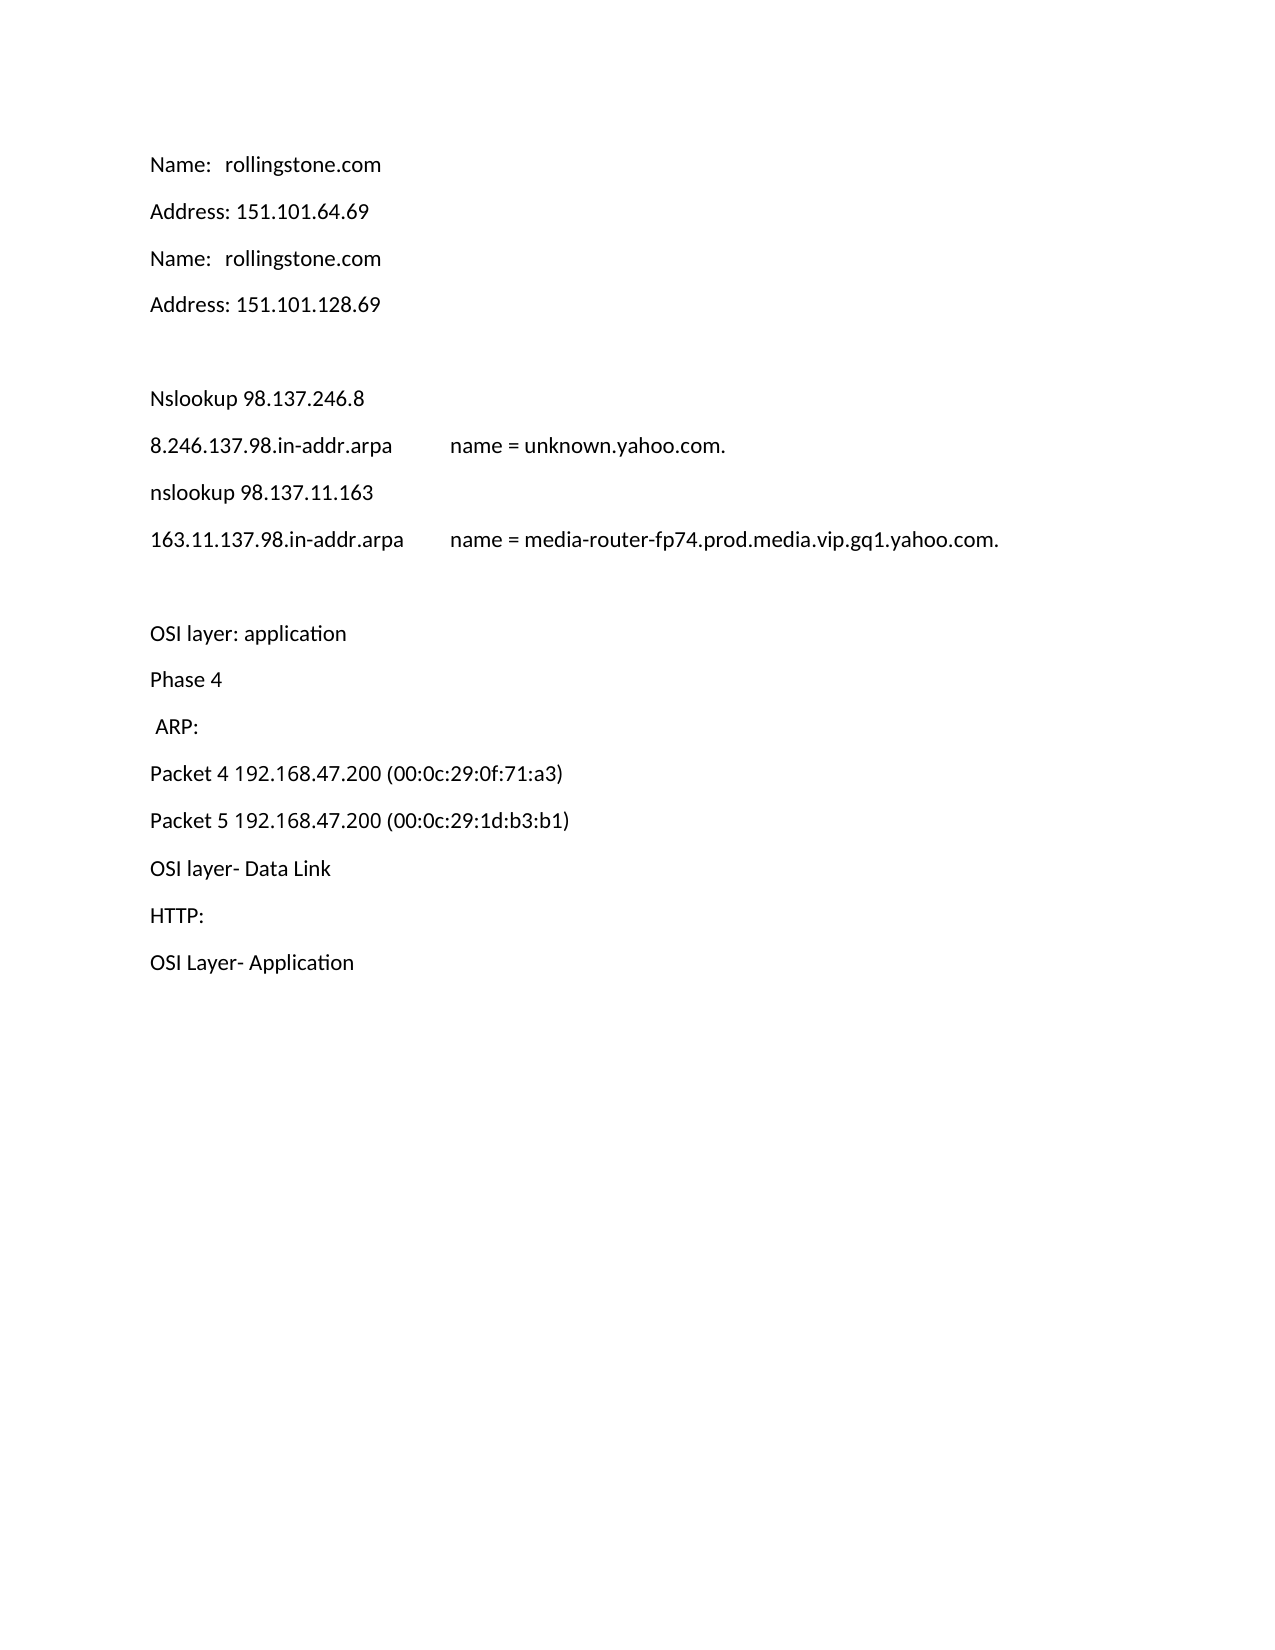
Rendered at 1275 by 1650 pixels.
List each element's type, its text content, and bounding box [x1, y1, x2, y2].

text Name: rollingstone.com [150, 150, 1125, 178]
text ARP: [150, 712, 1125, 741]
text Packet 4 192.168.47.200 (00:0c:29:0f:71:a3) [393, 759, 1125, 788]
text OSI Layer- Application [150, 948, 1125, 976]
text Name: rollingstone.com [150, 244, 1125, 272]
text Phase 4 [150, 666, 1125, 694]
text Address: 151.101.64.69 [150, 197, 1125, 225]
text Packet 5 192.168.47.200 (00:0c:29:1d:b3:b1) [393, 807, 1125, 835]
text Address: 151.101.128.69 [150, 291, 1125, 319]
text 163.11.137.98.in-addr.arpa name = media-router-fp74.prod.media.vip.gq1.yahoo.com. [150, 525, 1125, 553]
text Nslookup 98.137.246.8 [150, 384, 1125, 412]
text nslookup 98.137.11.163 [150, 478, 1125, 506]
text OSI layer- Data Link [150, 854, 1125, 882]
text OSI layer: application [150, 619, 1125, 647]
text 8.246.137.98.in-addr.arpa name = unknown.yahoo.com. [150, 431, 1125, 459]
text HTTP: [150, 901, 1125, 929]
